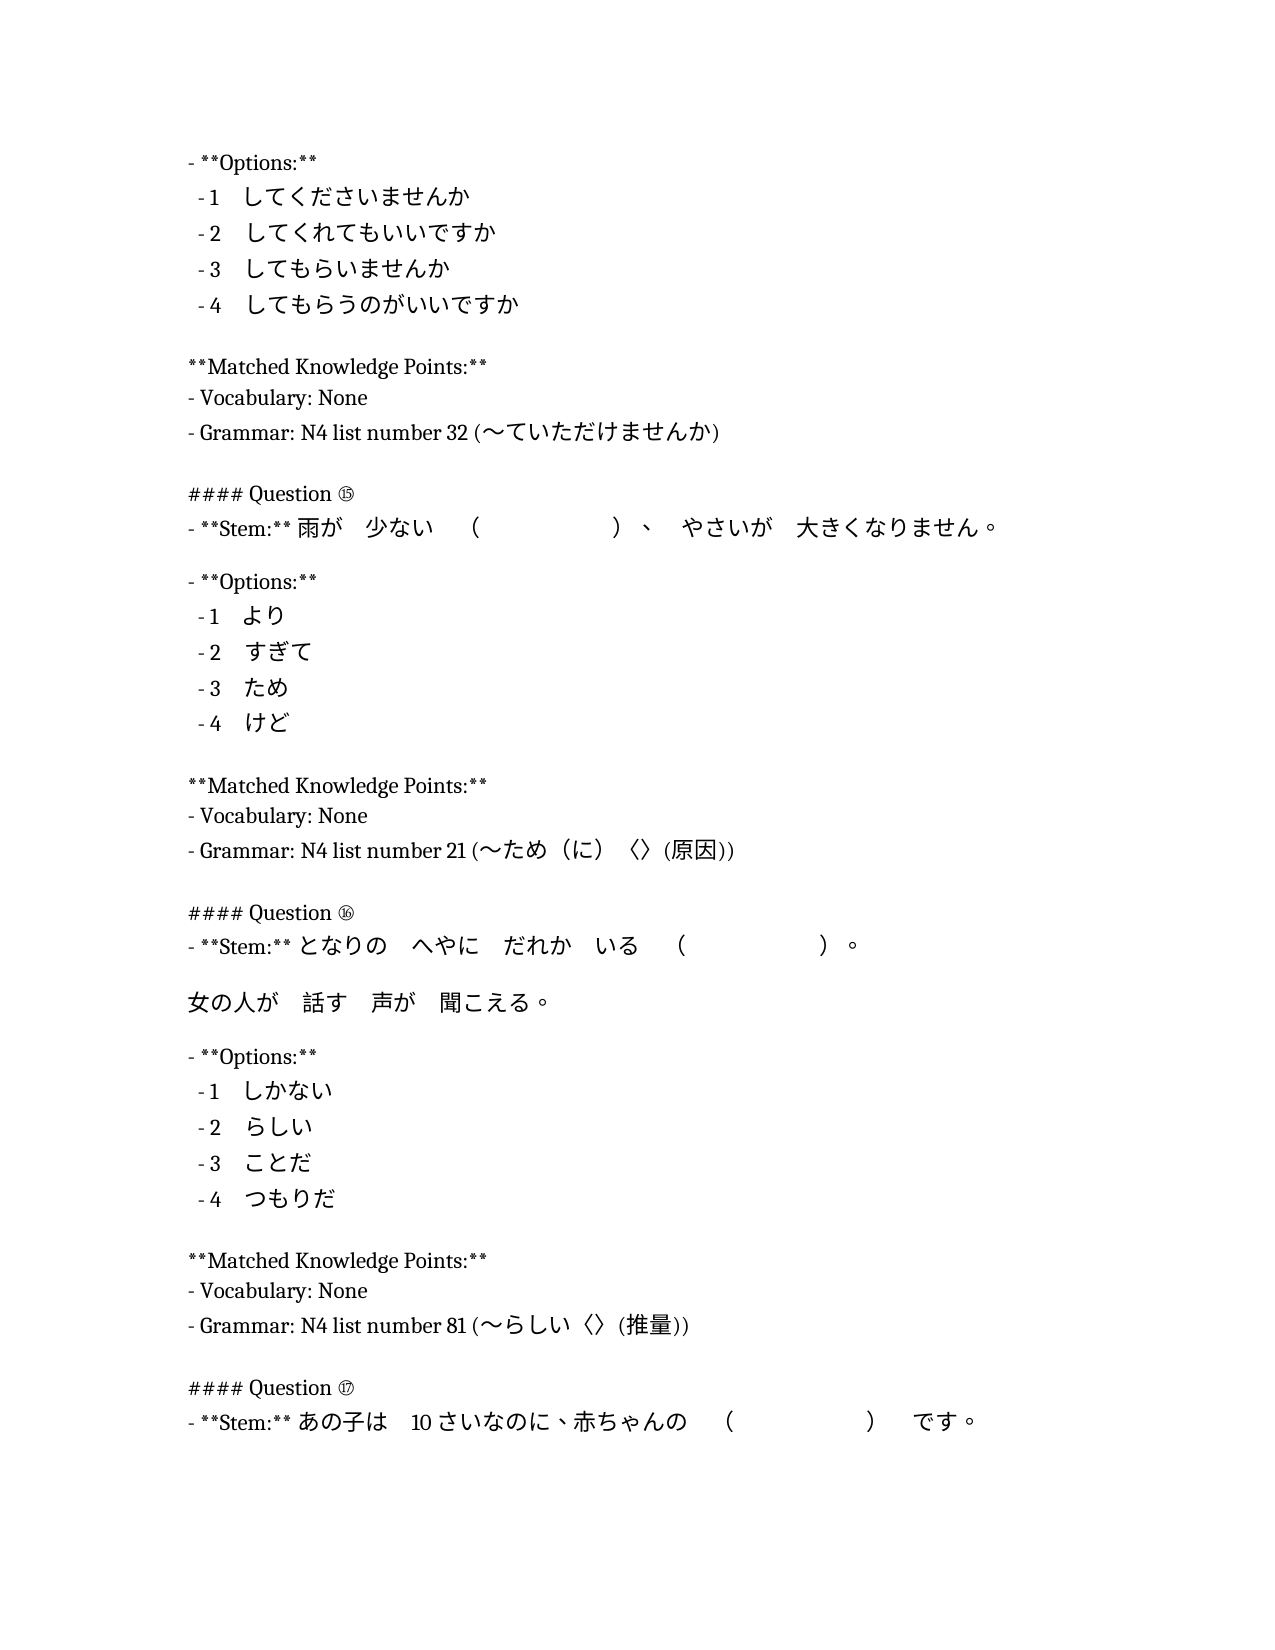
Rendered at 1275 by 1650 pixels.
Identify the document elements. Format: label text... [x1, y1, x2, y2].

text - **Options:** - 1 より - 2 すぎて - 3 ため - 4 けど **Matched Knowledge Points:** - Vocabulary: None - Grammar: N4 list number 21 (～ため（に）〈〉(原因)) #### Question ⑯ - **Stem:** となりの へやに だれか いる （ ）。 [187, 568, 1087, 962]
text 女の人が 話す 声が 聞こえる。 [187, 987, 1087, 1018]
text - **Options:** - 1 しかない - 2 らしい - 3 ことだ - 4 つもりだ **Matched Knowledge Points:** - Vocabulary: None - Grammar: N4 list number 81 (～らしい〈〉(推量)) #### Question ⑰ - **Stem:** あの子は 10さいなのに、赤ちゃんの （ ） です。 [187, 1044, 1087, 1437]
text - **Options:** - 1 してくださいませんか - 2 してくれてもいいですか - 3 してもらいませんか - 4 してもらうのがいいですか **Matched Knowledge Points:** - Vocabulary: None - Grammar: N4 list number 32 (～ていただけませんか) #### Question ⑮ - **Stem:** 雨が 少ない （ ）、 やさいが 大きくなりません。 [187, 150, 1087, 543]
